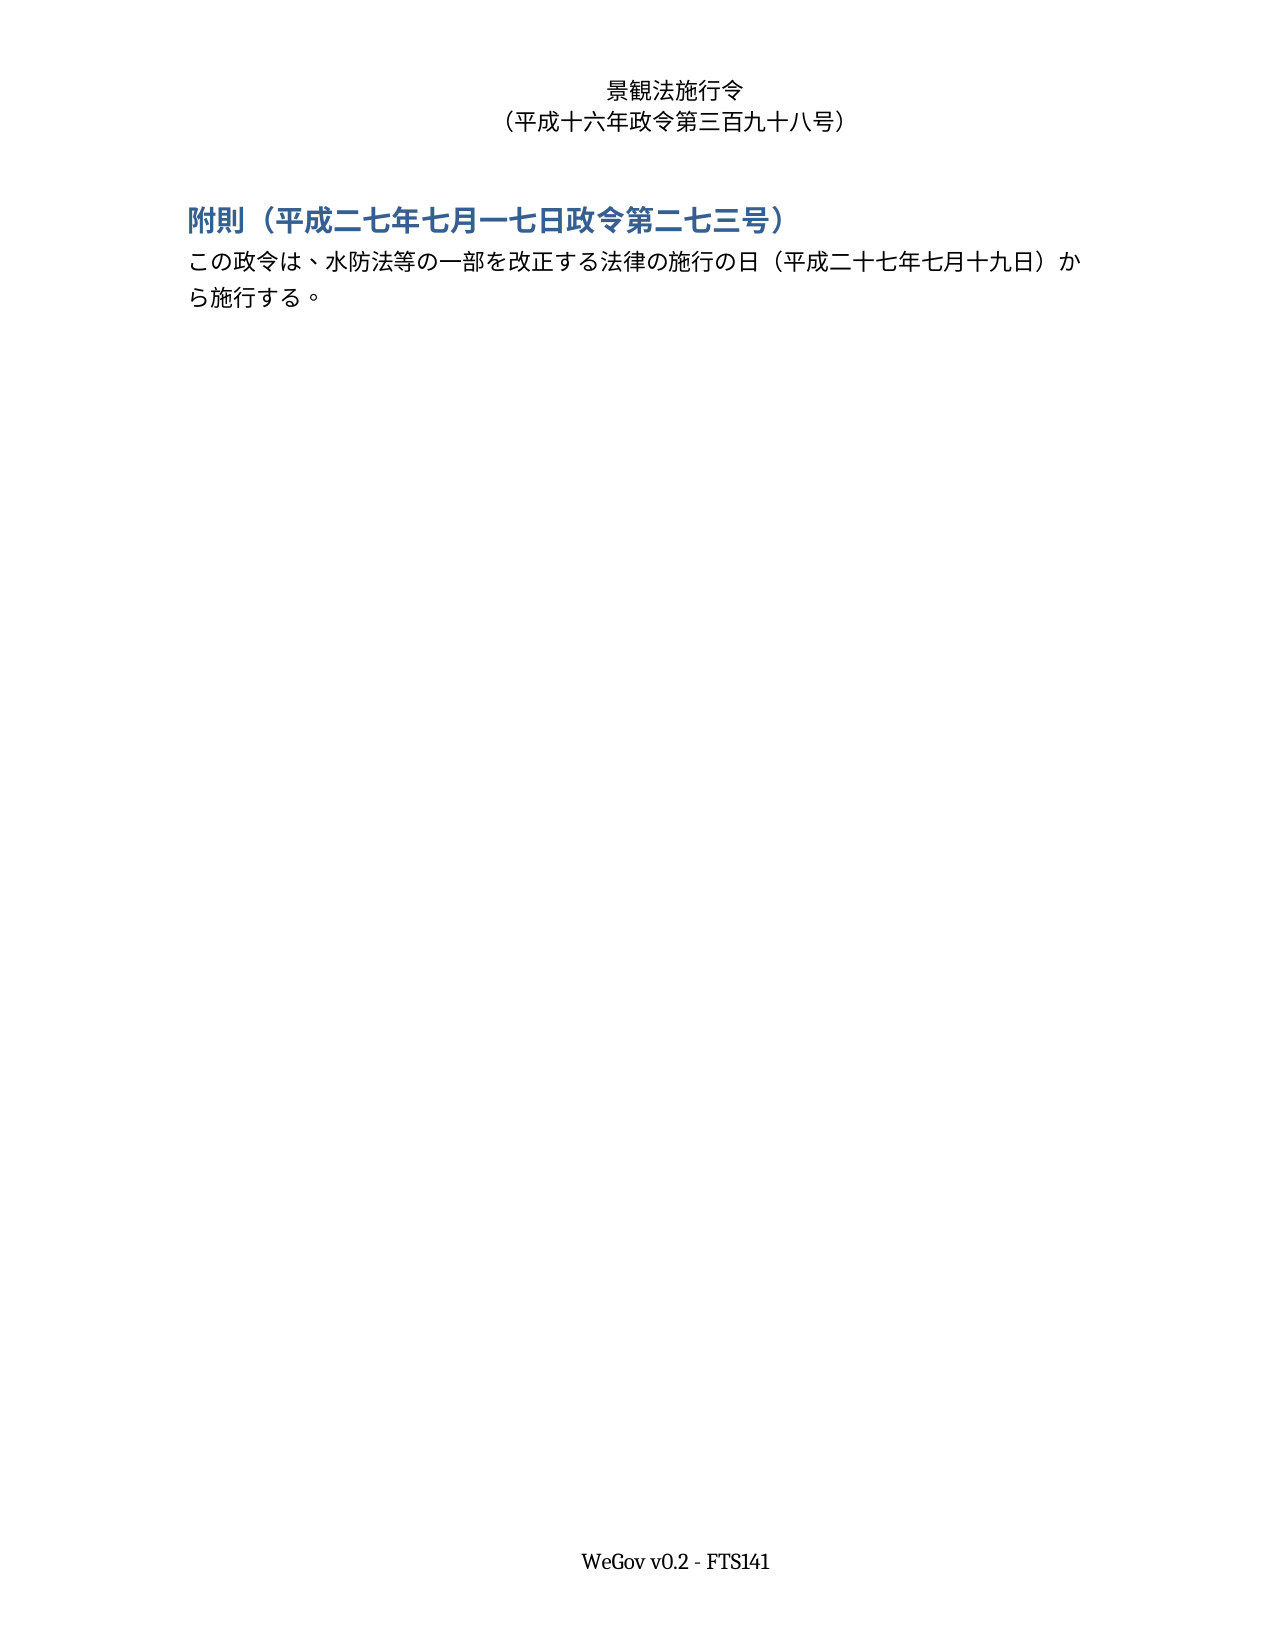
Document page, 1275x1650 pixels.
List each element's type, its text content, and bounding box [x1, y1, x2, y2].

subtitle 附則（平成二七年七月一七日政令第二七三号） [187, 200, 1087, 240]
text この政令は、水防法等の一部を改正する法律の施行の日（平成二十七年七月十九日）から施行する。 [187, 246, 1087, 313]
